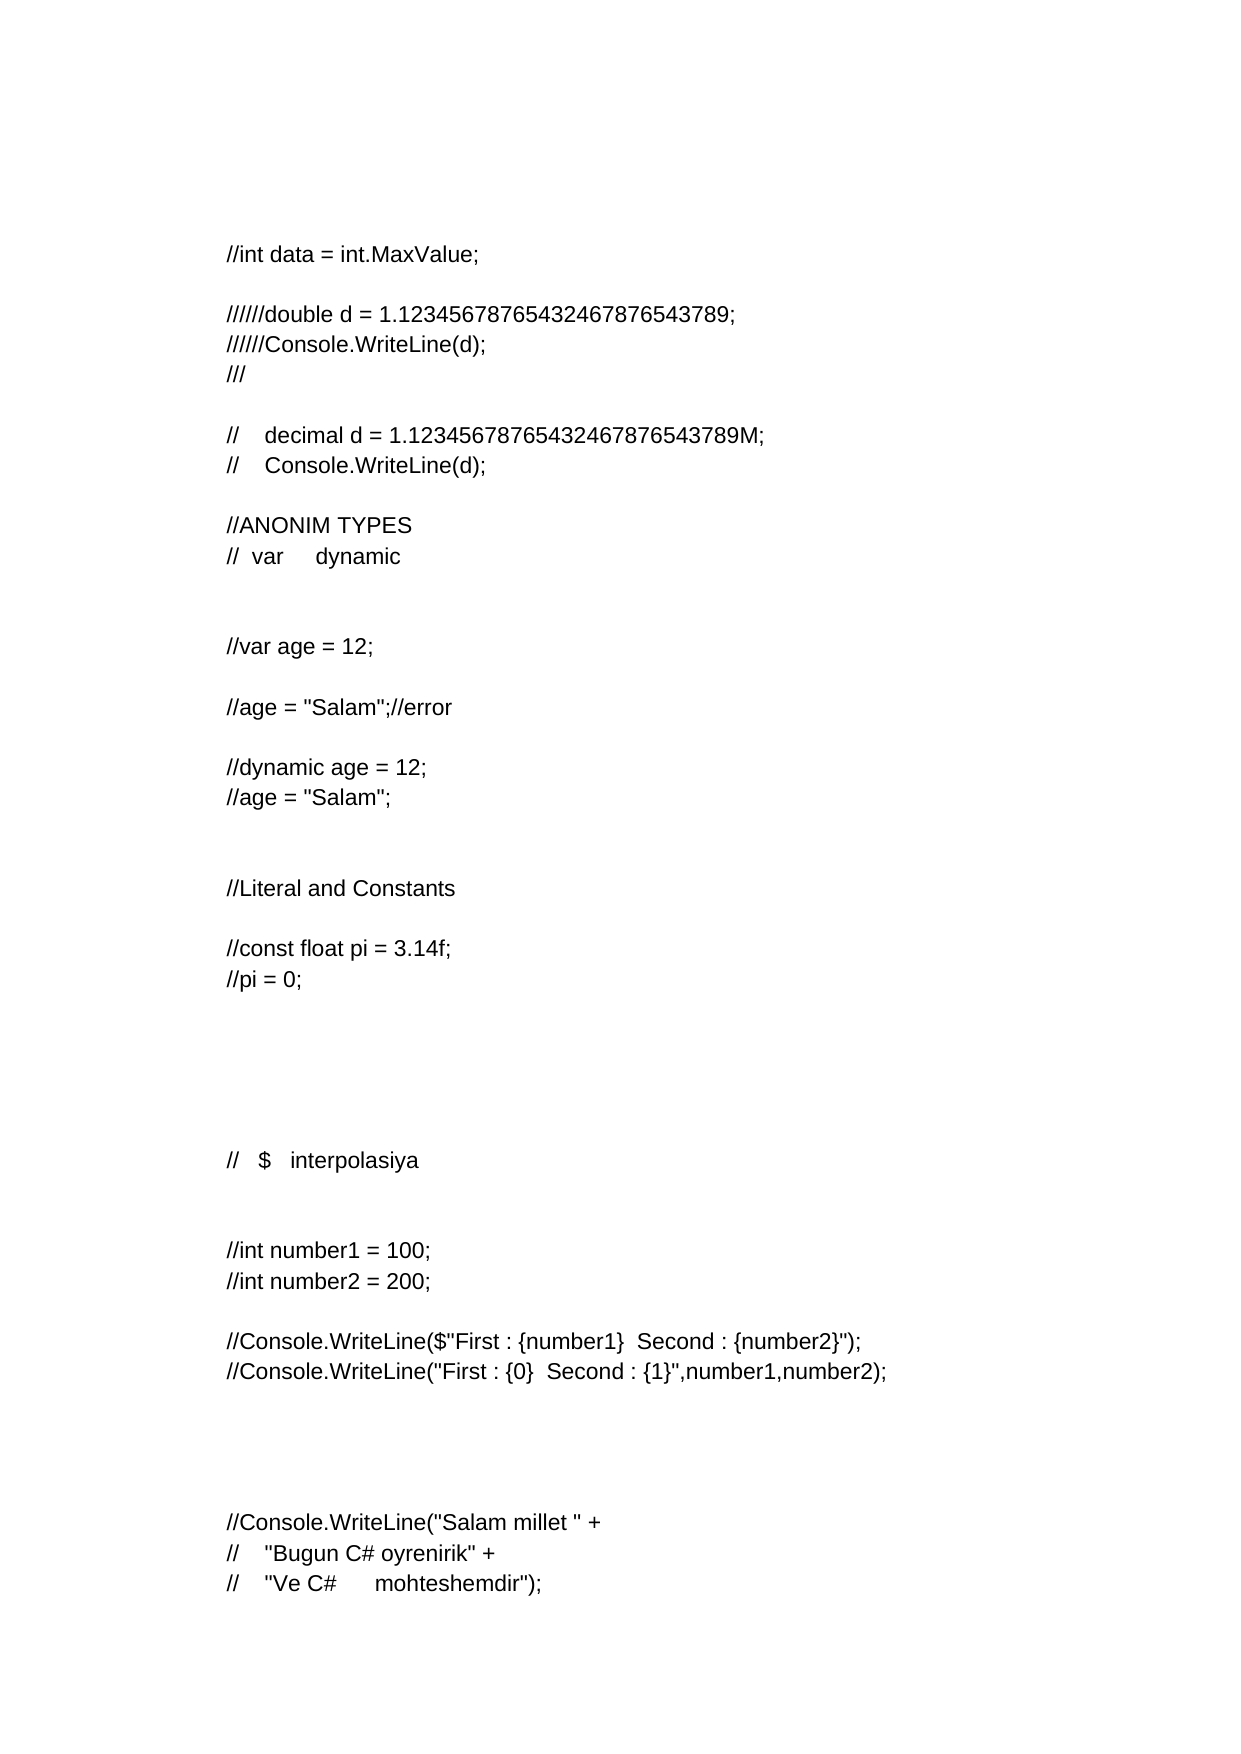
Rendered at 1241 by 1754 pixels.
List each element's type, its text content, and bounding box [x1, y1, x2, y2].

text //int data = int.MaxValue; [150, 241, 1090, 267]
text //////double d = 1.12345678765432467876543789; [150, 301, 1090, 327]
text //Console.WriteLine("Salam millet " + [150, 1509, 1090, 1536]
text // $ interpolasiya [150, 1147, 1090, 1173]
text //Literal and Constants [150, 875, 1090, 901]
text //int number2 = 200; [150, 1268, 1090, 1294]
text //var age = 12; [150, 633, 1090, 660]
text //Console.WriteLine("First : {0} Second : {1}",number1,number2); [150, 1358, 1090, 1385]
text //age = "Salam"; [150, 784, 1090, 811]
text //const float pi = 3.14f; [150, 935, 1090, 962]
text // "Ve C# mohteshemdir"); [150, 1570, 1090, 1596]
text // var dynamic [150, 543, 1090, 569]
text //age = "Salam";//error [150, 694, 1090, 720]
text //pi = 0; [150, 966, 1090, 992]
text // "Bugun C# oyrenirik" + [150, 1539, 1090, 1566]
text /// [150, 361, 1090, 388]
text //Console.WriteLine($"First : {number1} Second : {number2}"); [150, 1328, 1090, 1354]
text // Console.WriteLine(d); [150, 452, 1090, 478]
text //ANONIM TYPES [150, 512, 1090, 539]
text //int number1 = 100; [150, 1237, 1090, 1264]
text // decimal d = 1.12345678765432467876543789M; [150, 422, 1090, 448]
text //dynamic age = 12; [150, 754, 1090, 781]
text //////Console.WriteLine(d); [150, 331, 1090, 358]
